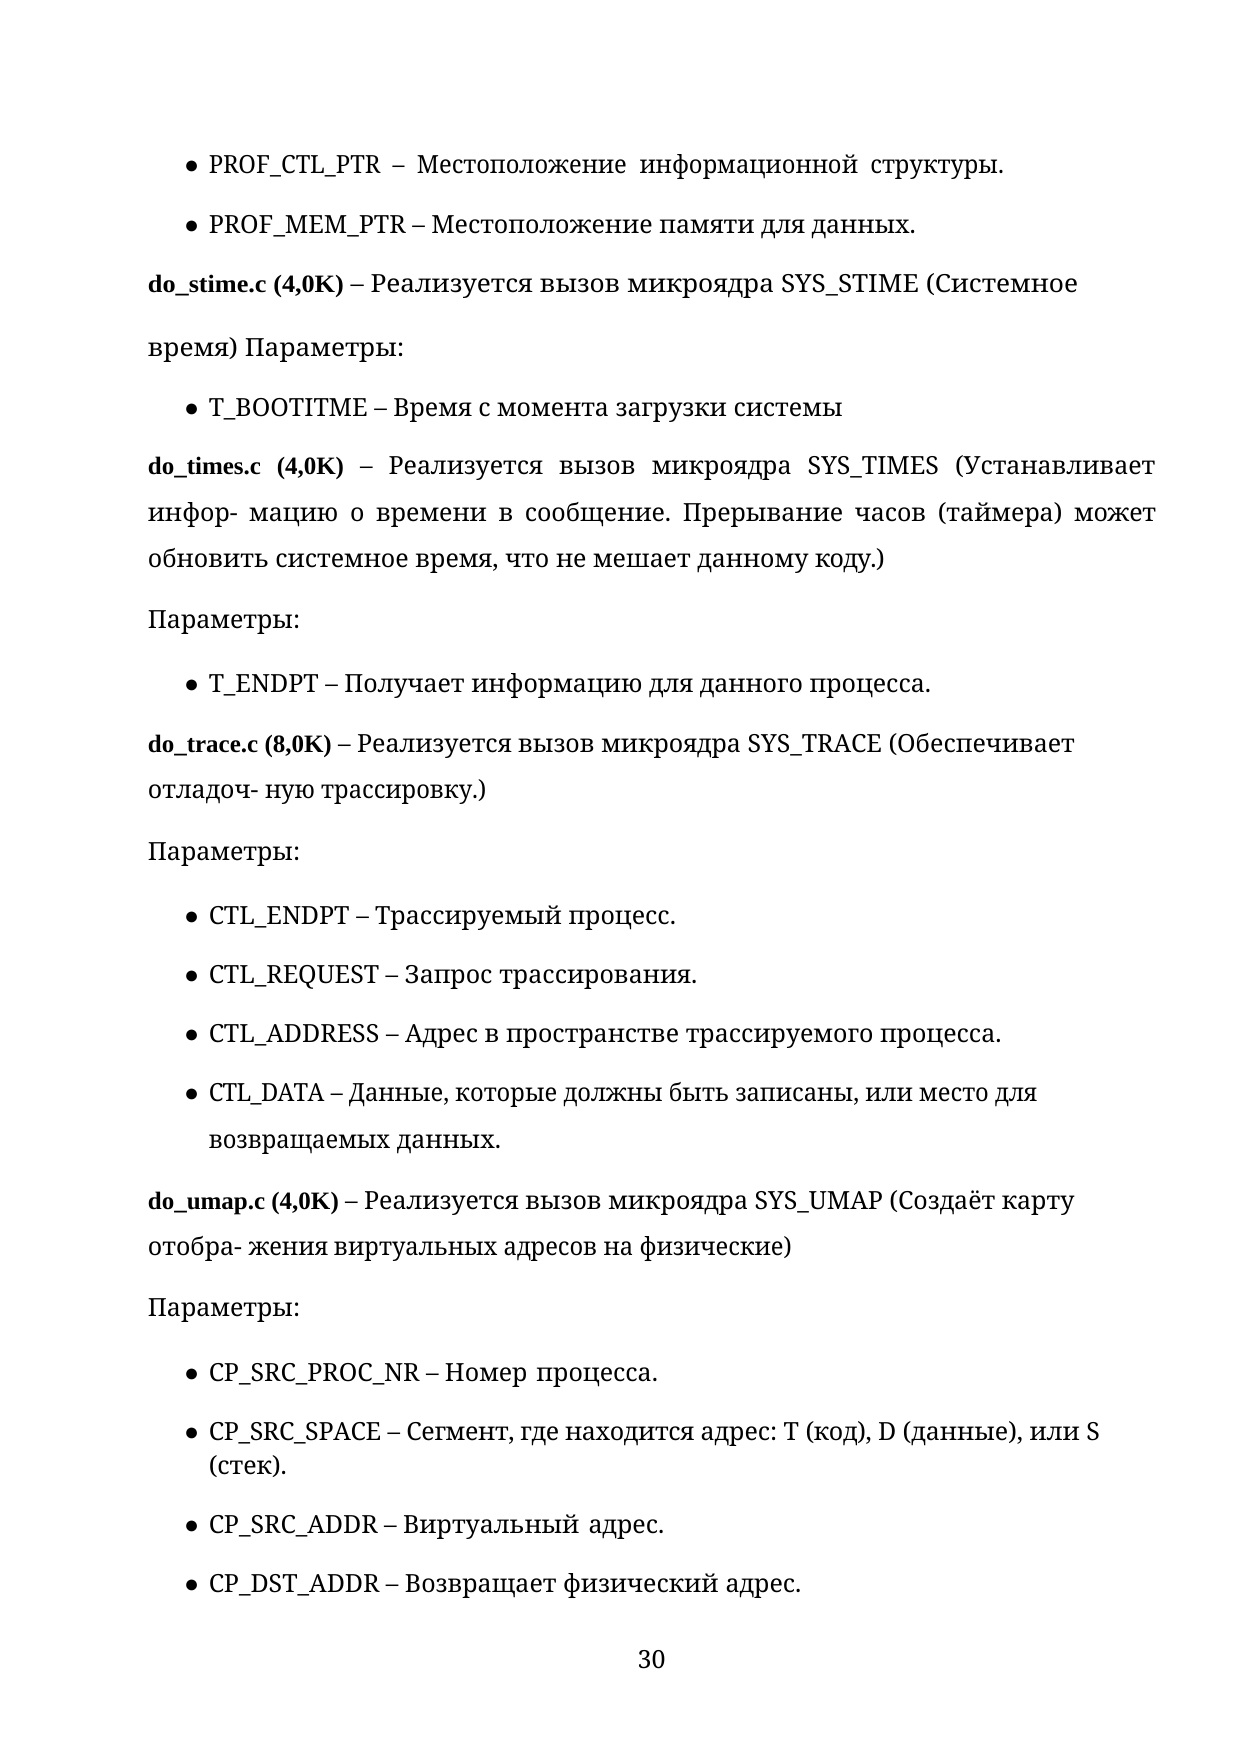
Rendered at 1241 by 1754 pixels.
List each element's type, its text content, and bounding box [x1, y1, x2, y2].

list CP_SRC_SPACE – Сегмент, где находится адрес: T (код), D (данные), или S (стек). [184, 1413, 1167, 1482]
list T_BOOTITME – Время с момента загрузки системы [184, 394, 1167, 423]
list CP_SRC_PROC_NR – Номер процесса. [184, 1354, 1167, 1388]
list CTL_ADDRESS – Адрес в пространстве трассируемого процесса. [184, 1016, 1167, 1050]
list CP_DST_ADDR – Возвращает физический адрес. [184, 1566, 1167, 1600]
text Параметры: [148, 833, 1167, 867]
list PROF_MEM_PTR – Местоположение памяти для данных. [184, 206, 1167, 241]
list CTL_DATA – Данные, которые должны быть записаны, или место для возвращаемых данных. [184, 1075, 1152, 1155]
text Параметры: [148, 602, 1167, 636]
list CP_SRC_ADDR – Виртуальный адрес. [184, 1507, 1167, 1541]
list CTL_ENDPT – Трассируемый процесс. [184, 897, 1167, 931]
list CTL_REQUEST – Запрос трассирования. [184, 957, 1167, 991]
text do_times.c (4,0K) – Реализуется вызов микроядра SYS_TIMES (Устанавливает инфор- мацию о времени в сообщение. Прерывание часов (таймера) может обновить системное время, что не мешает данному коду.) [148, 448, 1156, 574]
text do_trace.c (8,0K) – Реализуется вызов микроядра SYS_TRACE (Обеспечивает отладоч- ную трассировку.) [148, 725, 1161, 806]
text do_umap.c (4,0K) – Реализуется вызов микроядра SYS_UMAP (Создаёт карту отобра- жения виртуальных адресов на физические) [148, 1182, 1161, 1263]
text do_stime.c (4,0K) – Реализуется вызов микроядра SYS_STIME (Системное время) Параметры: [148, 266, 1111, 364]
text Параметры: [148, 1290, 1167, 1324]
list PROF_CTL_PTR – Местоположение информационной структуры. [184, 147, 1167, 181]
list T_ENDPT – Получает информацию для данного процесса. [184, 666, 1167, 700]
